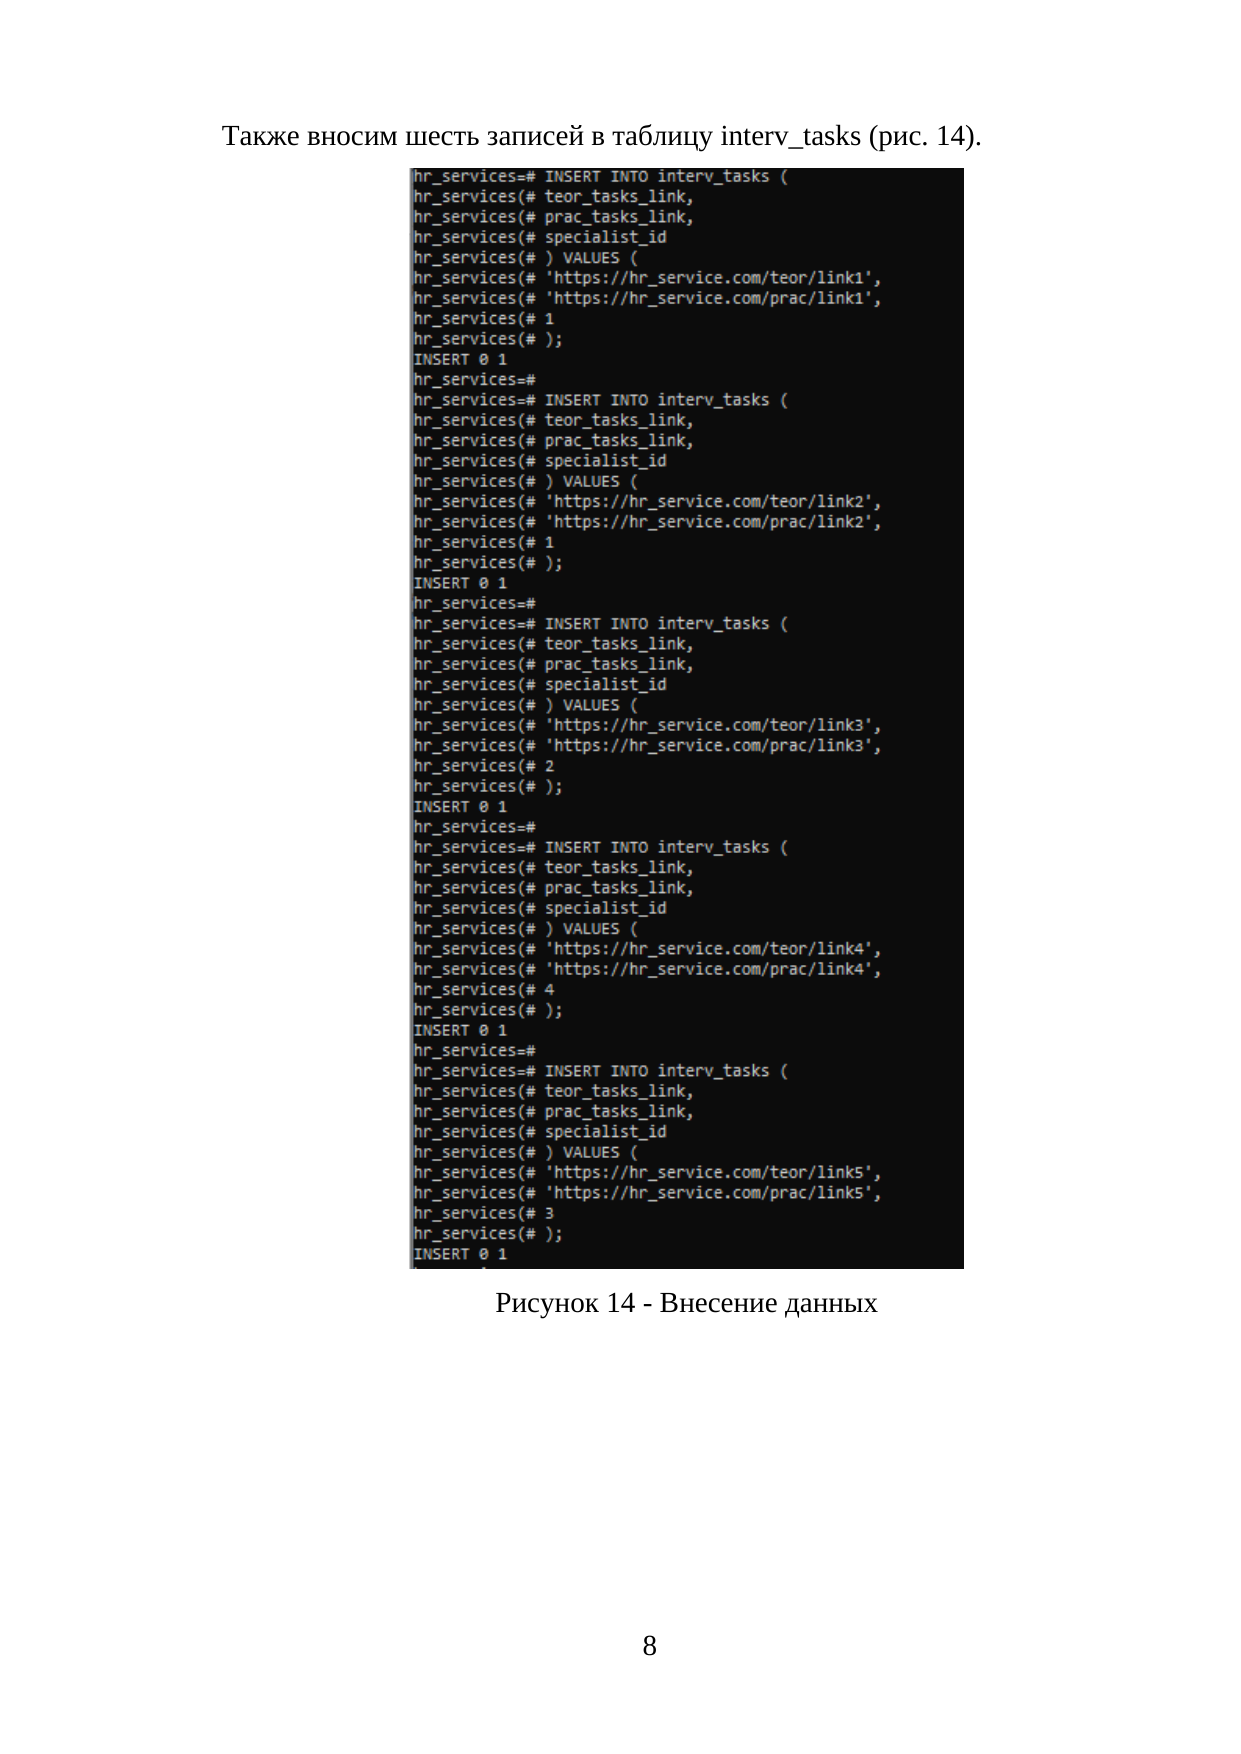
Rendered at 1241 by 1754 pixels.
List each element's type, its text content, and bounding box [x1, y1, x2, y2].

text Также вносим шесть записей в таблицу interv_tasks (рис. 14). [148, 118, 1152, 152]
text Рисунок 14 - Внесение данных [148, 1285, 1152, 1319]
picture [409, 168, 964, 1269]
